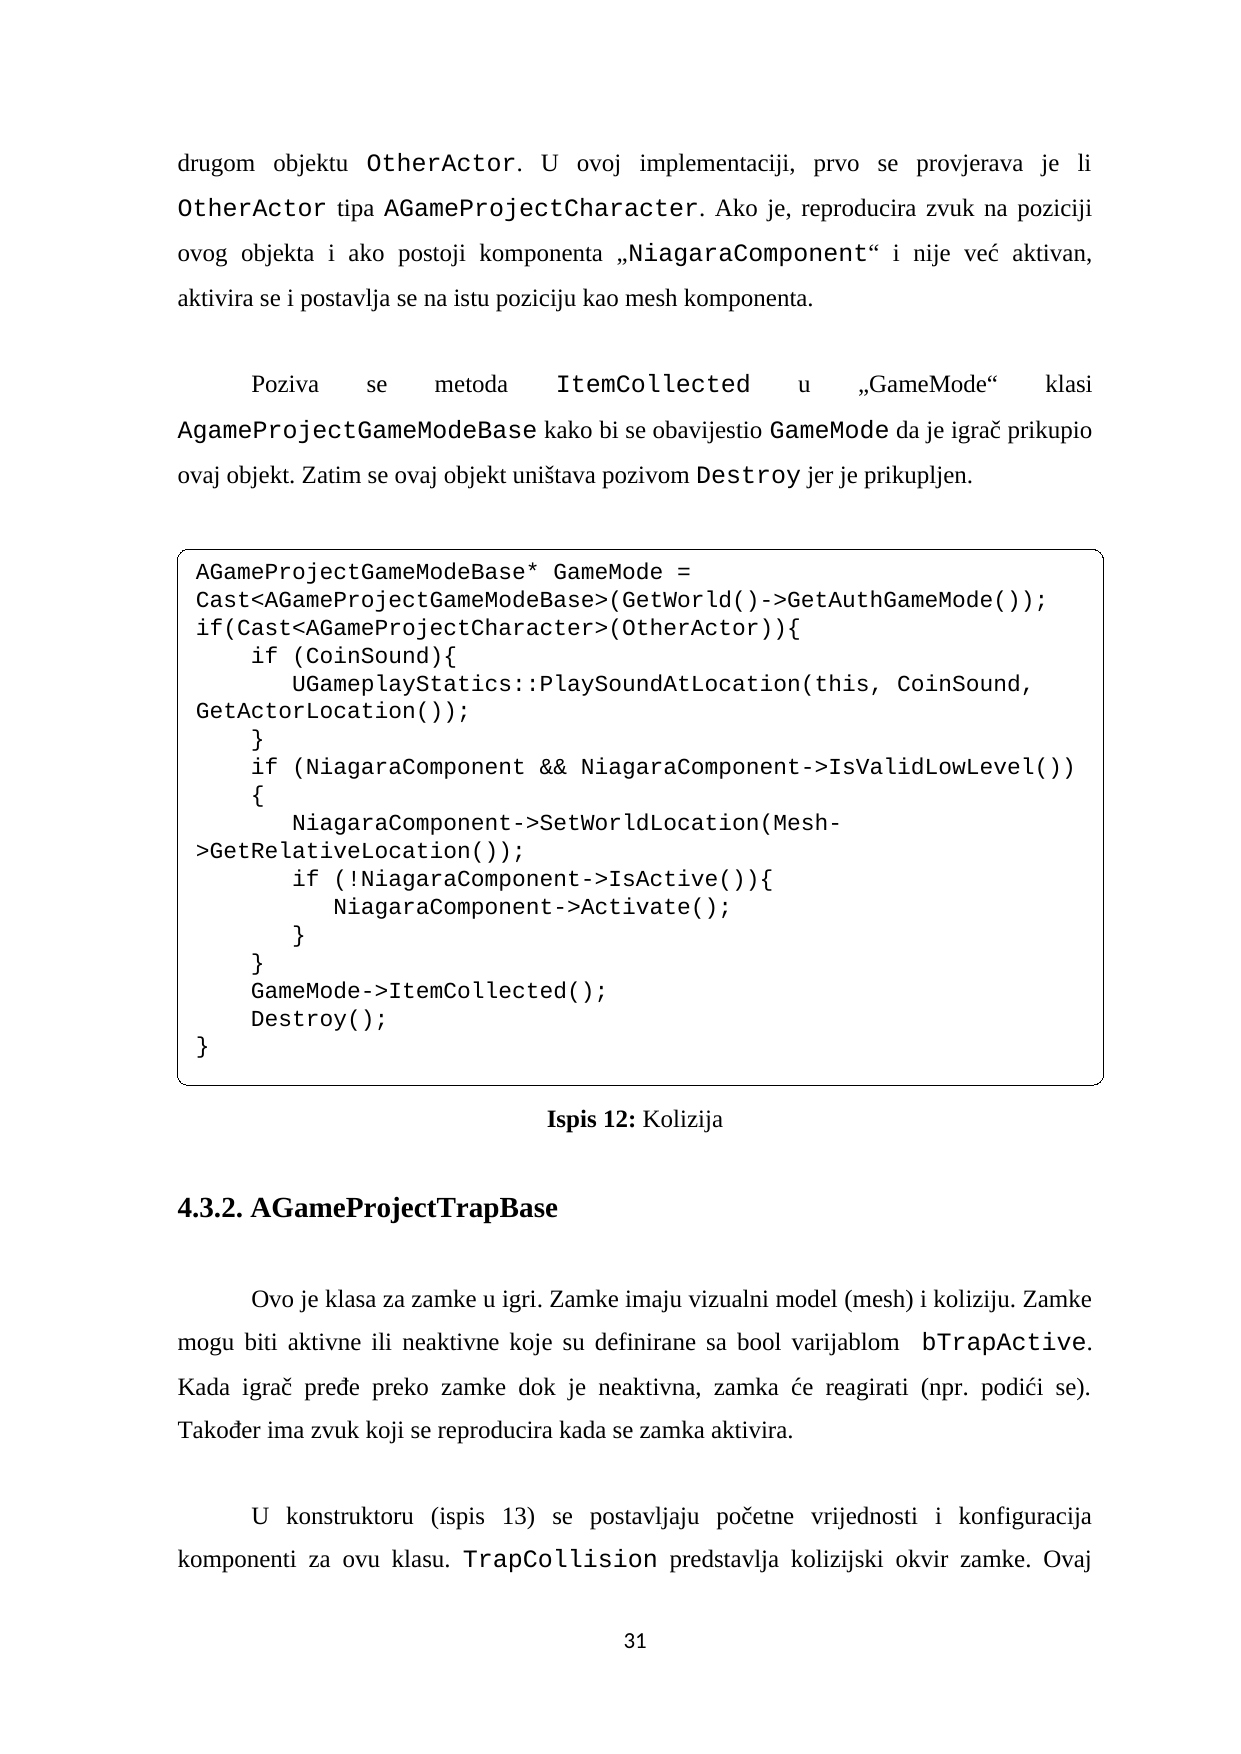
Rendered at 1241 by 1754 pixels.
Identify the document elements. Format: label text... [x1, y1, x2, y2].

subtitle 4.3.2. AGameProjectTrapBase [177, 1190, 1092, 1224]
text Poziva se metoda ItemCollected u „GameMode“ klasi AgameProjectGameModeBase kako bi se obavijestio GameMode da je igrač prikupio ovaj objekt. Zatim se ovaj objekt uništava pozivom Destroy jer je prikupljen. [177, 369, 1092, 491]
text Ispis 12: Kolizija [177, 1104, 1092, 1133]
text Ovo je klasa za zamke u igri. Zamke imaju vizualni model (mesh) i koliziju. Zamke mogu biti aktivne ili neaktivne koje su definirane sa bool varijablom bTrapActive. Kada igrač pređe preko zamke dok je neaktivna, zamka će reagirati (npr. podići se). Također ima zvuk koji se reproducira kada se zamka aktivira. [177, 1284, 1092, 1444]
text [177, 148, 1092, 312]
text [177, 1501, 1092, 1575]
